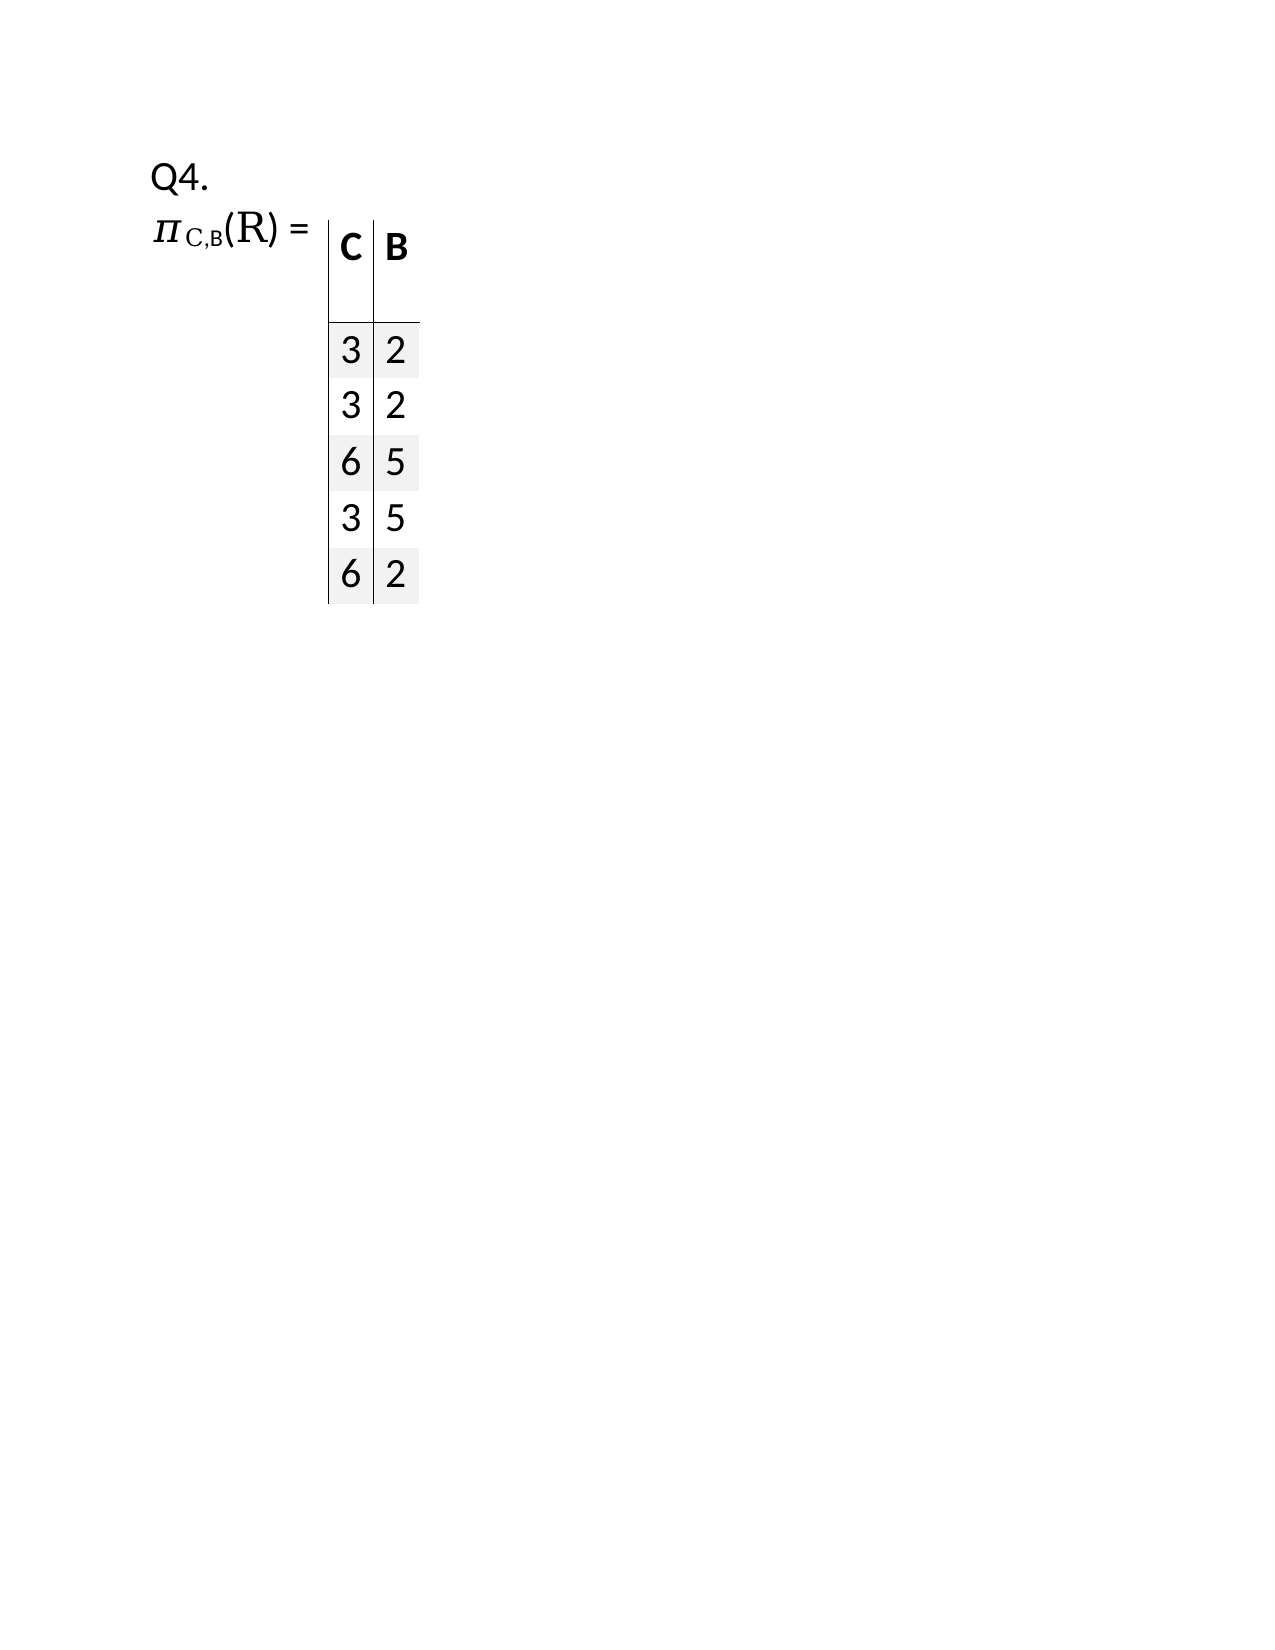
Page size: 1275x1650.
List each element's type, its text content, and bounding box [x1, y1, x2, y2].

table_header B [374, 220, 419, 322]
table_cell 2 [374, 548, 419, 604]
table_header C [329, 220, 373, 322]
table_cell 3 [329, 491, 373, 547]
table_cell 3 [329, 323, 373, 378]
table_cell 6 [329, 435, 373, 491]
table_cell 2 [374, 379, 419, 435]
table_cell 2 [374, 323, 419, 378]
text Q4. [150, 150, 1125, 201]
table_cell 5 [374, 491, 419, 547]
table_cell 6 [329, 548, 373, 604]
table_cell 5 [374, 435, 419, 491]
text 𝜋C,B(R) = [150, 201, 1125, 253]
table_cell 3 [329, 379, 373, 435]
